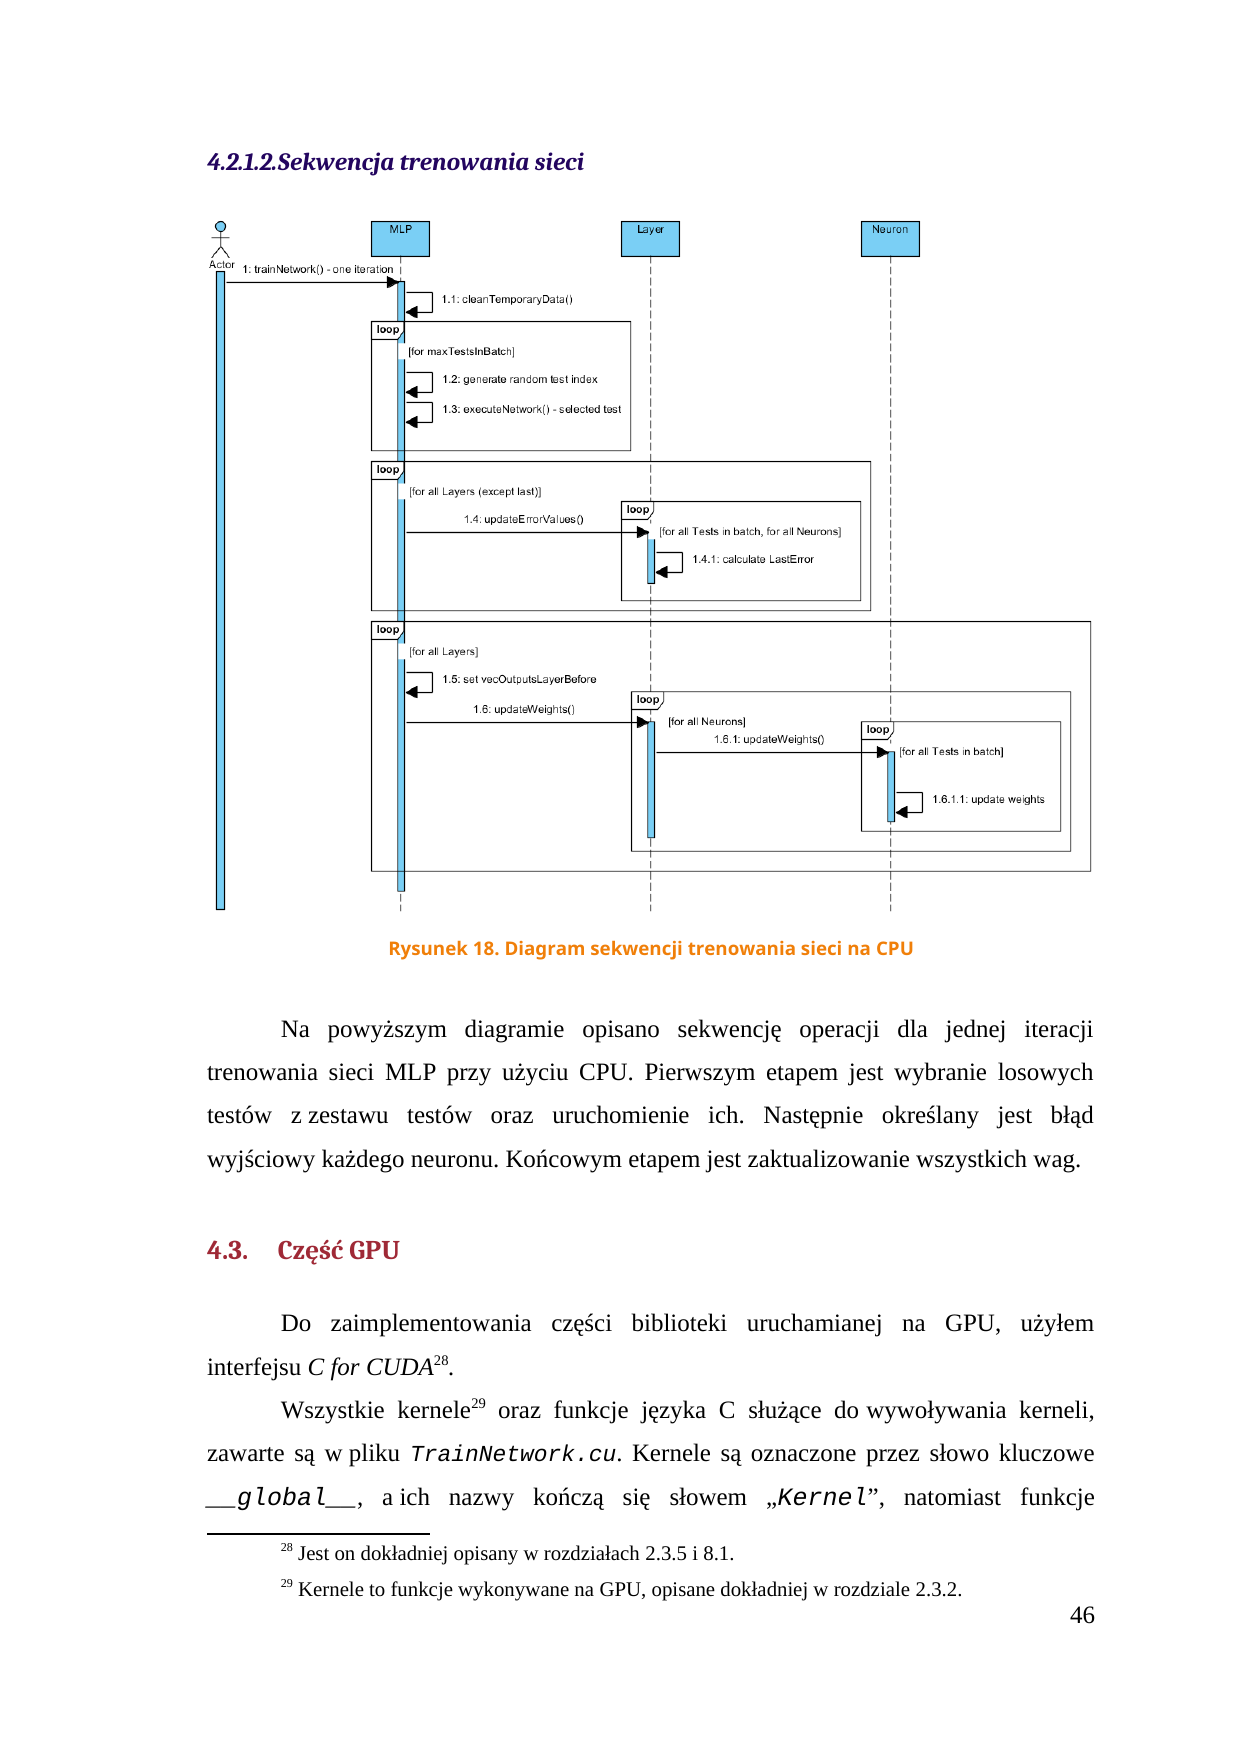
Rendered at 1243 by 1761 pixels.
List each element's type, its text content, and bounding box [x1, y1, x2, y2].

subtitle Część GPU [207, 1235, 1095, 1266]
table_cell Rysunek 18. Diagram sekwencji trenowania sieci na CPU [196, 929, 1106, 971]
subtitle Sekwencja trenowania sieci [207, 148, 1095, 176]
text Do zaimplementowania części biblioteki uruchamianej na GPU, użyłem interfejsu C for CUDA. [207, 1308, 1095, 1380]
picture [207, 217, 1094, 918]
table_header [196, 212, 1106, 929]
text Na powyższym diagramie opisano sekwencję operacji dla jednej iteracji trenowania sieci MLP przy użyciu CPU. Pierwszym etapem jest wybranie losowych testów z zestawu testów oraz uruchomienie ich. Następnie określany jest błąd wyjściowy każdego neuronu. Końcowym etapem jest zaktualizowanie wszystkich wag. [207, 1014, 1095, 1172]
